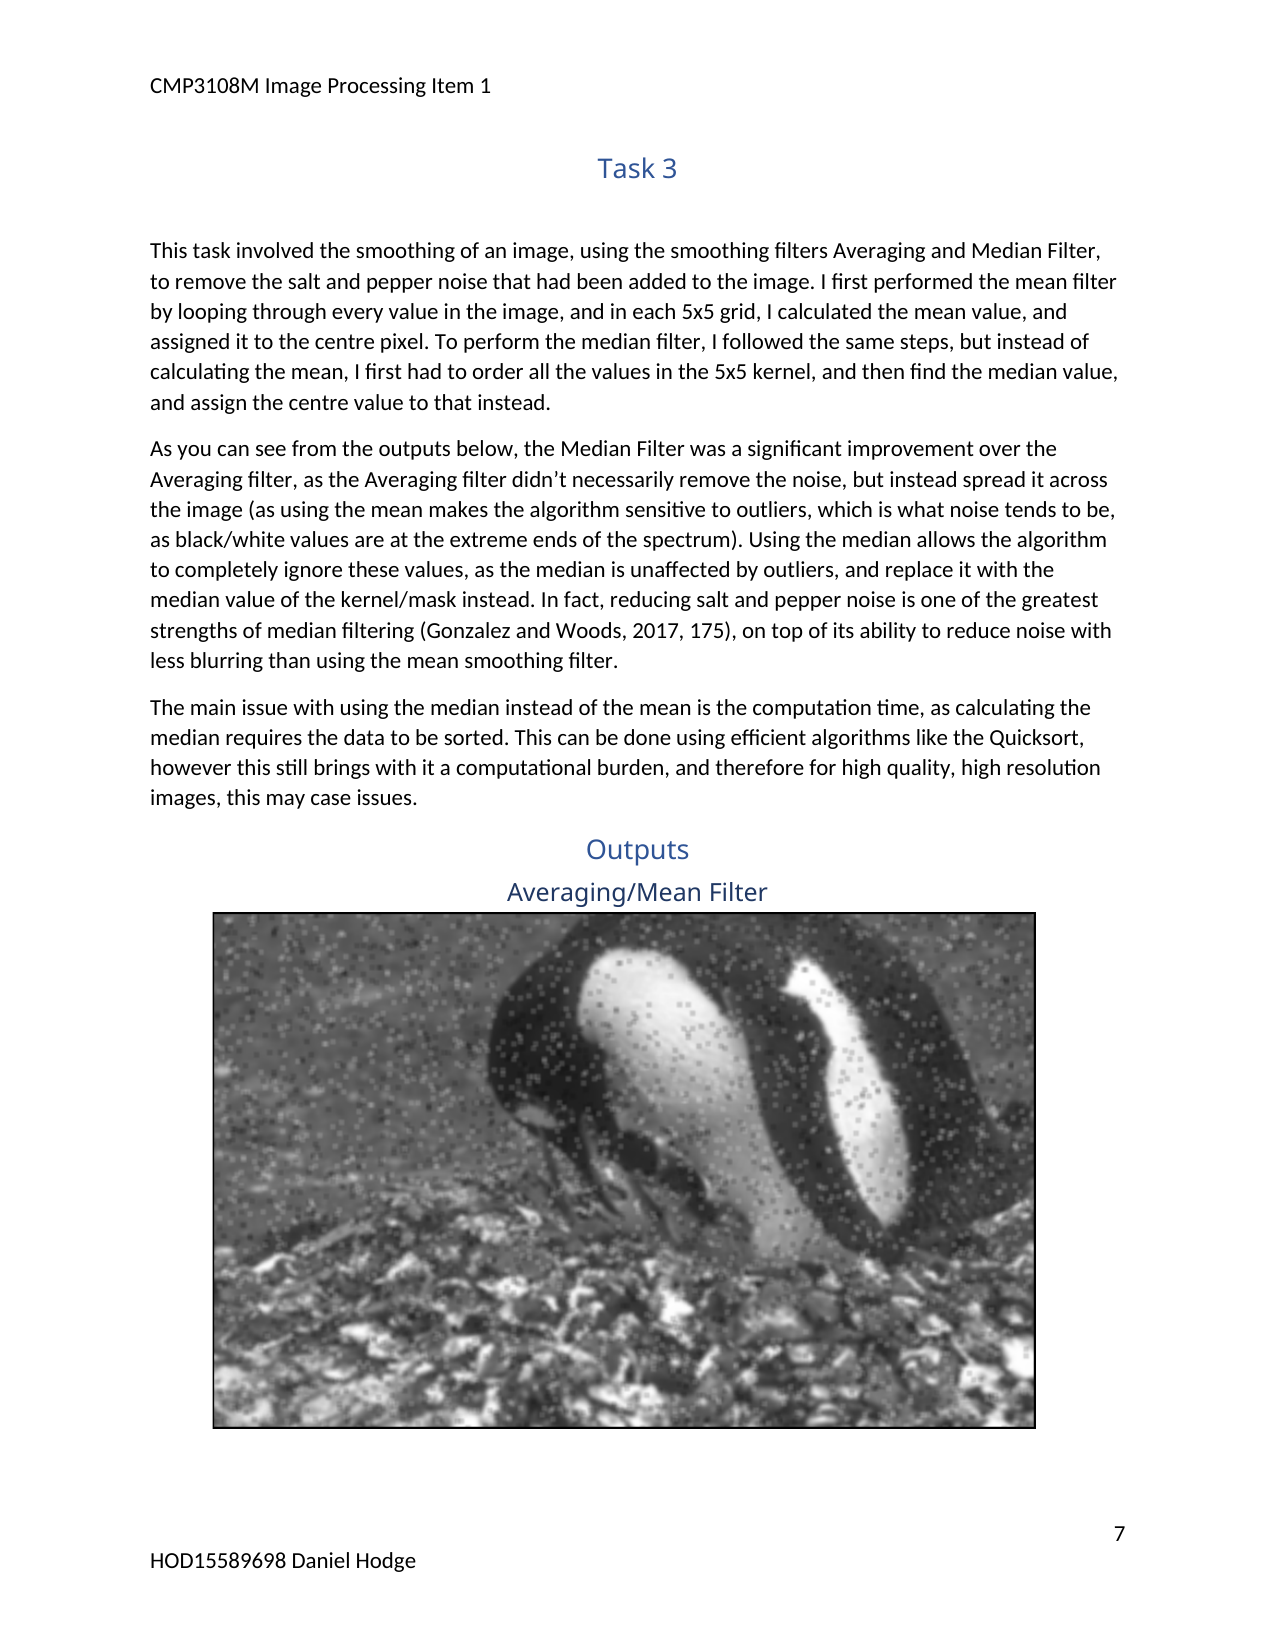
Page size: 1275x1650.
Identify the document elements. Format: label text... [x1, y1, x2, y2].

picture [212, 912, 1036, 1429]
text The main issue with using the median instead of the mean is the computation time, as calculating the median requires the data to be sorted. This can be done using efficient algorithms like the Quicksort, however this still brings with it a computational burden, and therefore for high quality, high resolution images, this may case issues. [150, 693, 1125, 812]
subtitle Averaging/Mean Filter [150, 874, 1125, 908]
subtitle Outputs [150, 830, 1125, 867]
text This task involved the smoothing of an image, using the smoothing filters Averaging and Median Filter, to remove the salt and pepper noise that had been added to the image. I first performed the mean filter by looping through every value in the image, and in each 5x5 grid, I calculated the mean value, and assigned it to the centre pixel. To perform the median filter, I followed the same steps, but instead of calculating the mean, I first had to order all the values in the 5x5 kernel, and then find the median value, and assign the centre value to that instead. [150, 237, 1125, 416]
text As you can see from the outputs below, the Median Filter was a significant improvement over the Averaging filter, as the Averaging filter didn’t necessarily remove the noise, but instead spread it across the image (as using the mean makes the algorithm sensitive to outliers, which is what noise tends to be, as black/white values are at the extreme ends of the spectrum). Using the median allows the algorithm to completely ignore these values, as the median is unaffected by outliers, and replace it with the median value of the kernel/mask instead. In fact, reducing salt and pepper noise is one of the greatest strengths of median filtering (Gonzalez and Woods, 2017, 175), on top of its ability to reduce noise with less blurring than using the mean smoothing filter. [150, 434, 1125, 674]
subtitle Task 3 [150, 150, 1125, 187]
